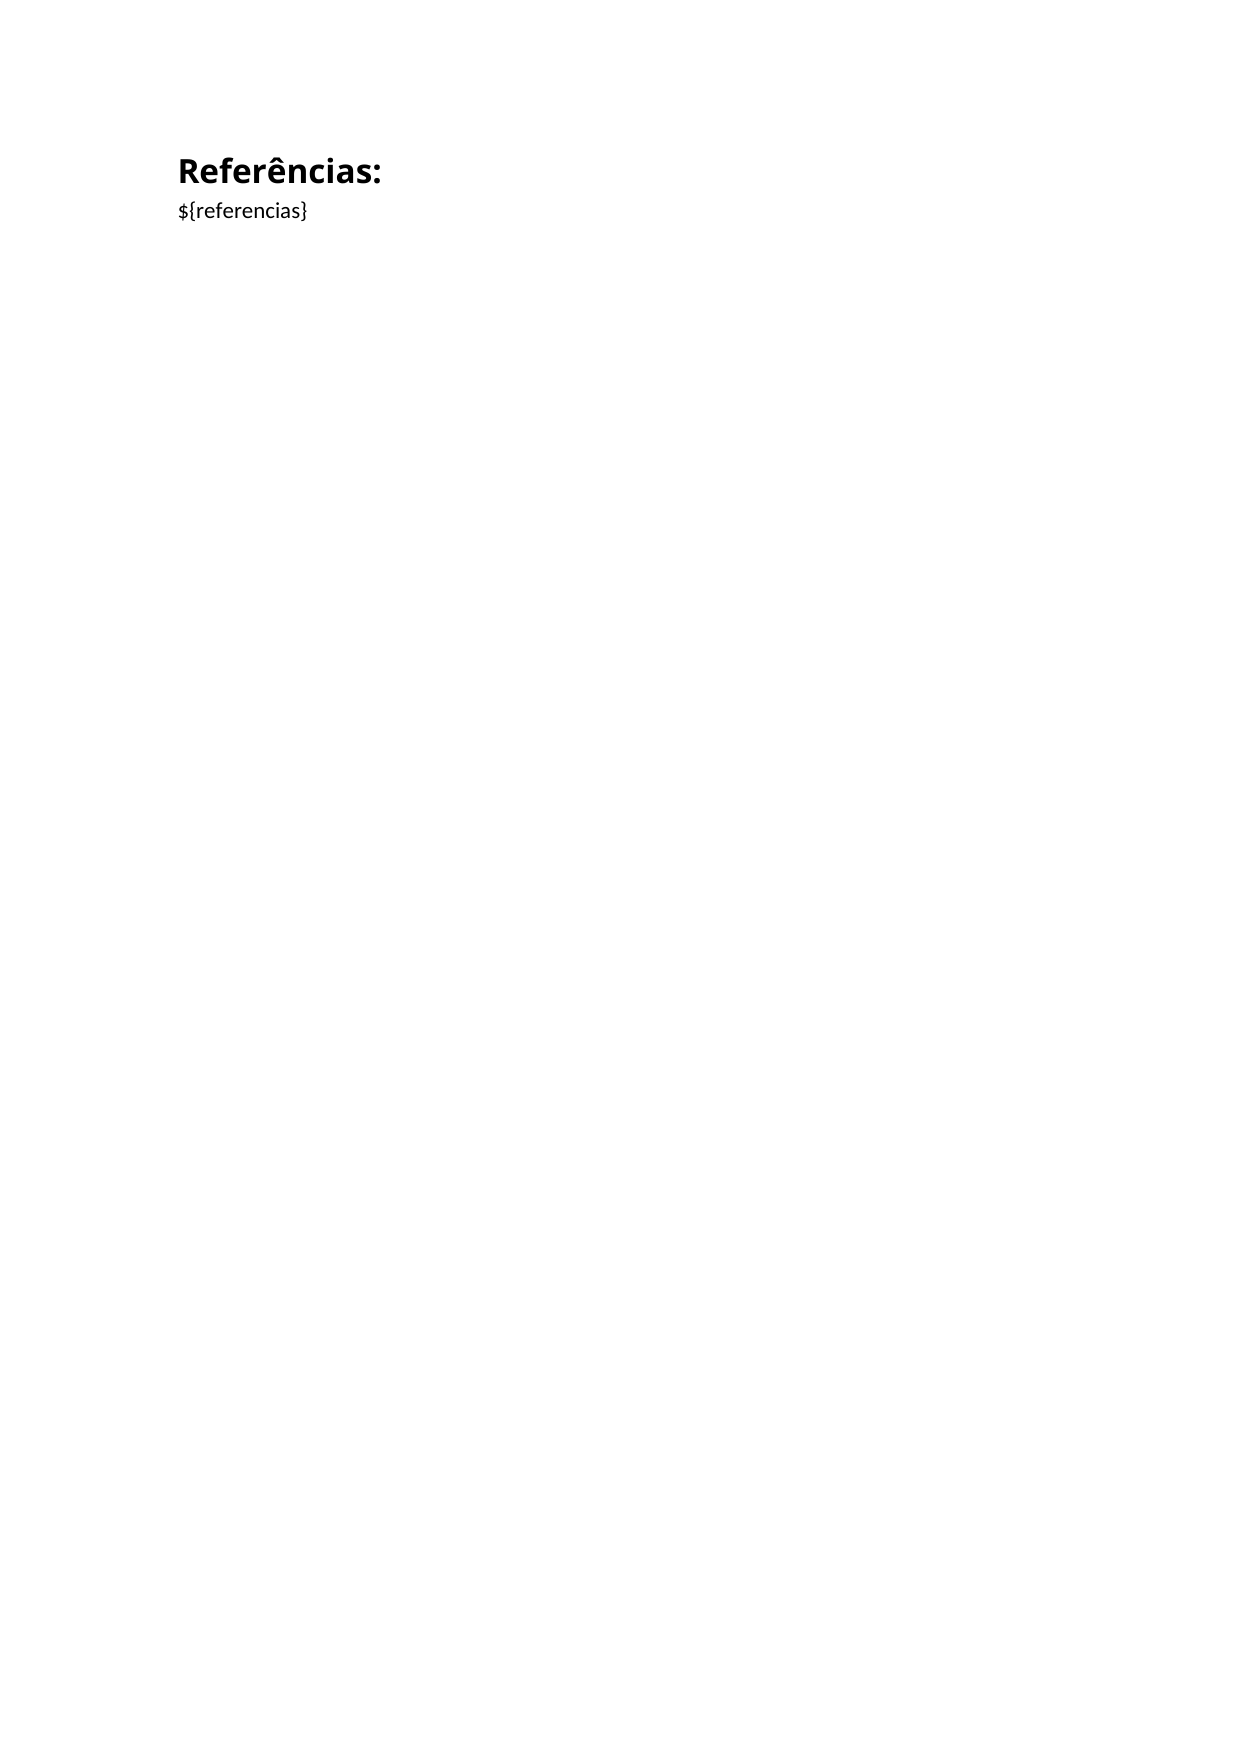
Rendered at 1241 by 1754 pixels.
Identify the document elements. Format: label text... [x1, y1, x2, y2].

subtitle Referências: [177, 148, 1063, 193]
text ${referencias} [177, 197, 1063, 224]
